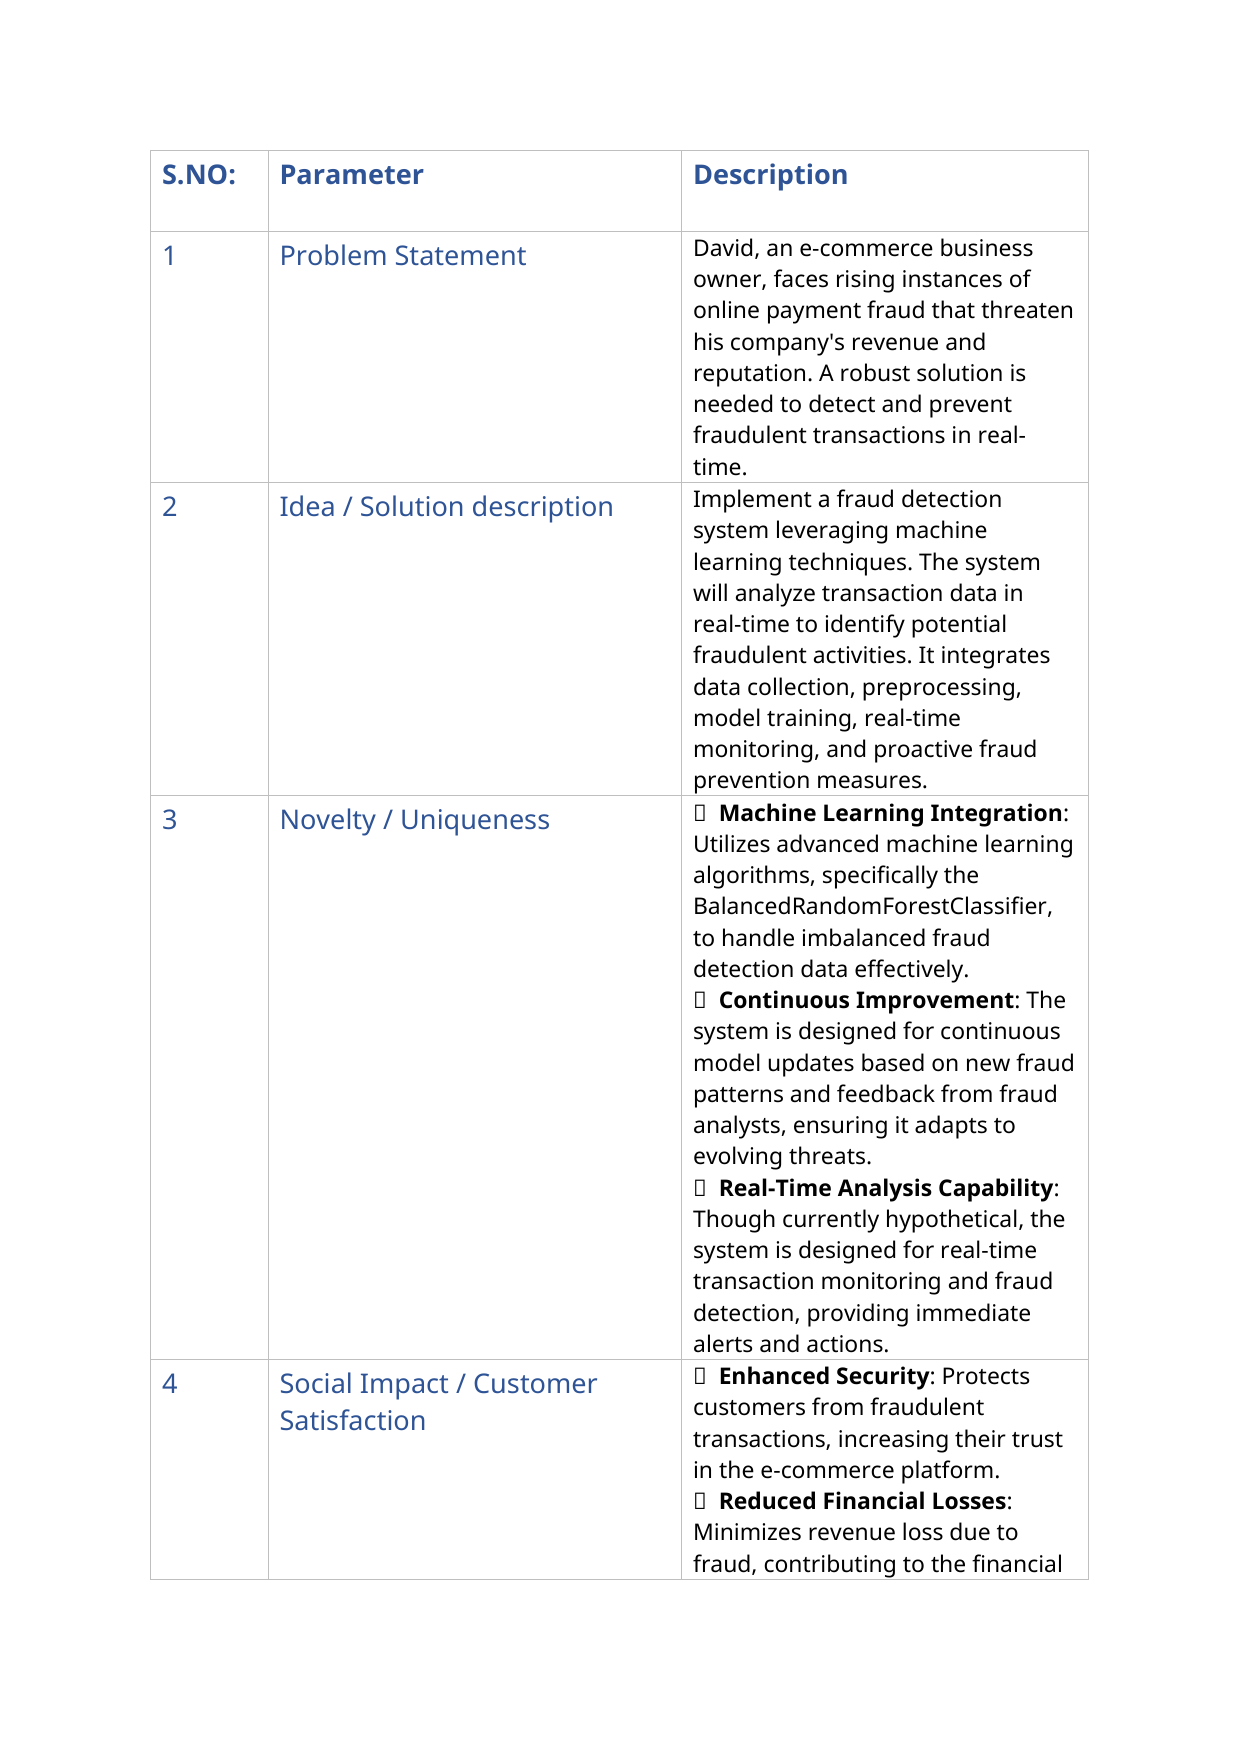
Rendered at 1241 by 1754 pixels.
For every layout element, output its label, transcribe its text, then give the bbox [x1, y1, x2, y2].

table_cell  Machine Learning Integration: Utilizes advanced machine learning algorithms, specifically the BalancedRandomForestClassifier, to handle imbalanced fraud detection data effectively.  Continuous Improvement: The system is designed for continuous model updates based on new fraud patterns and feedback from fraud analysts, ensuring it adapts to evolving threats.  Real-Time Analysis Capability: Though currently hypothetical, the system is designed for real-time transaction monitoring and fraud detection, providing immediate alerts and actions. [682, 796, 1088, 1359]
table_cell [682, 1360, 1088, 1579]
table_cell 3 [151, 796, 268, 1359]
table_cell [269, 1360, 681, 1579]
table_cell 1 [151, 232, 268, 482]
table_cell Implement a fraud detection system leveraging machine learning techniques. The system will analyze transaction data in real-time to identify potential fraudulent activities. It integrates data collection, preprocessing, model training, real-time monitoring, and proactive fraud prevention measures. [682, 483, 1088, 795]
table_cell Novelty / Uniqueness [269, 796, 681, 1359]
table_header Description [682, 151, 1088, 231]
table_header Parameter [269, 151, 681, 231]
table_cell 4 [151, 1360, 268, 1579]
table_cell Problem Statement [269, 232, 681, 482]
table_cell 2 [151, 483, 268, 795]
table_cell Idea / Solution description [269, 483, 681, 795]
table_cell David, an e-commerce business owner, faces rising instances of online payment fraud that threaten his company's revenue and reputation. A robust solution is needed to detect and prevent fraudulent transactions in real-time. [682, 232, 1088, 482]
table_header S.NO: [151, 151, 268, 231]
